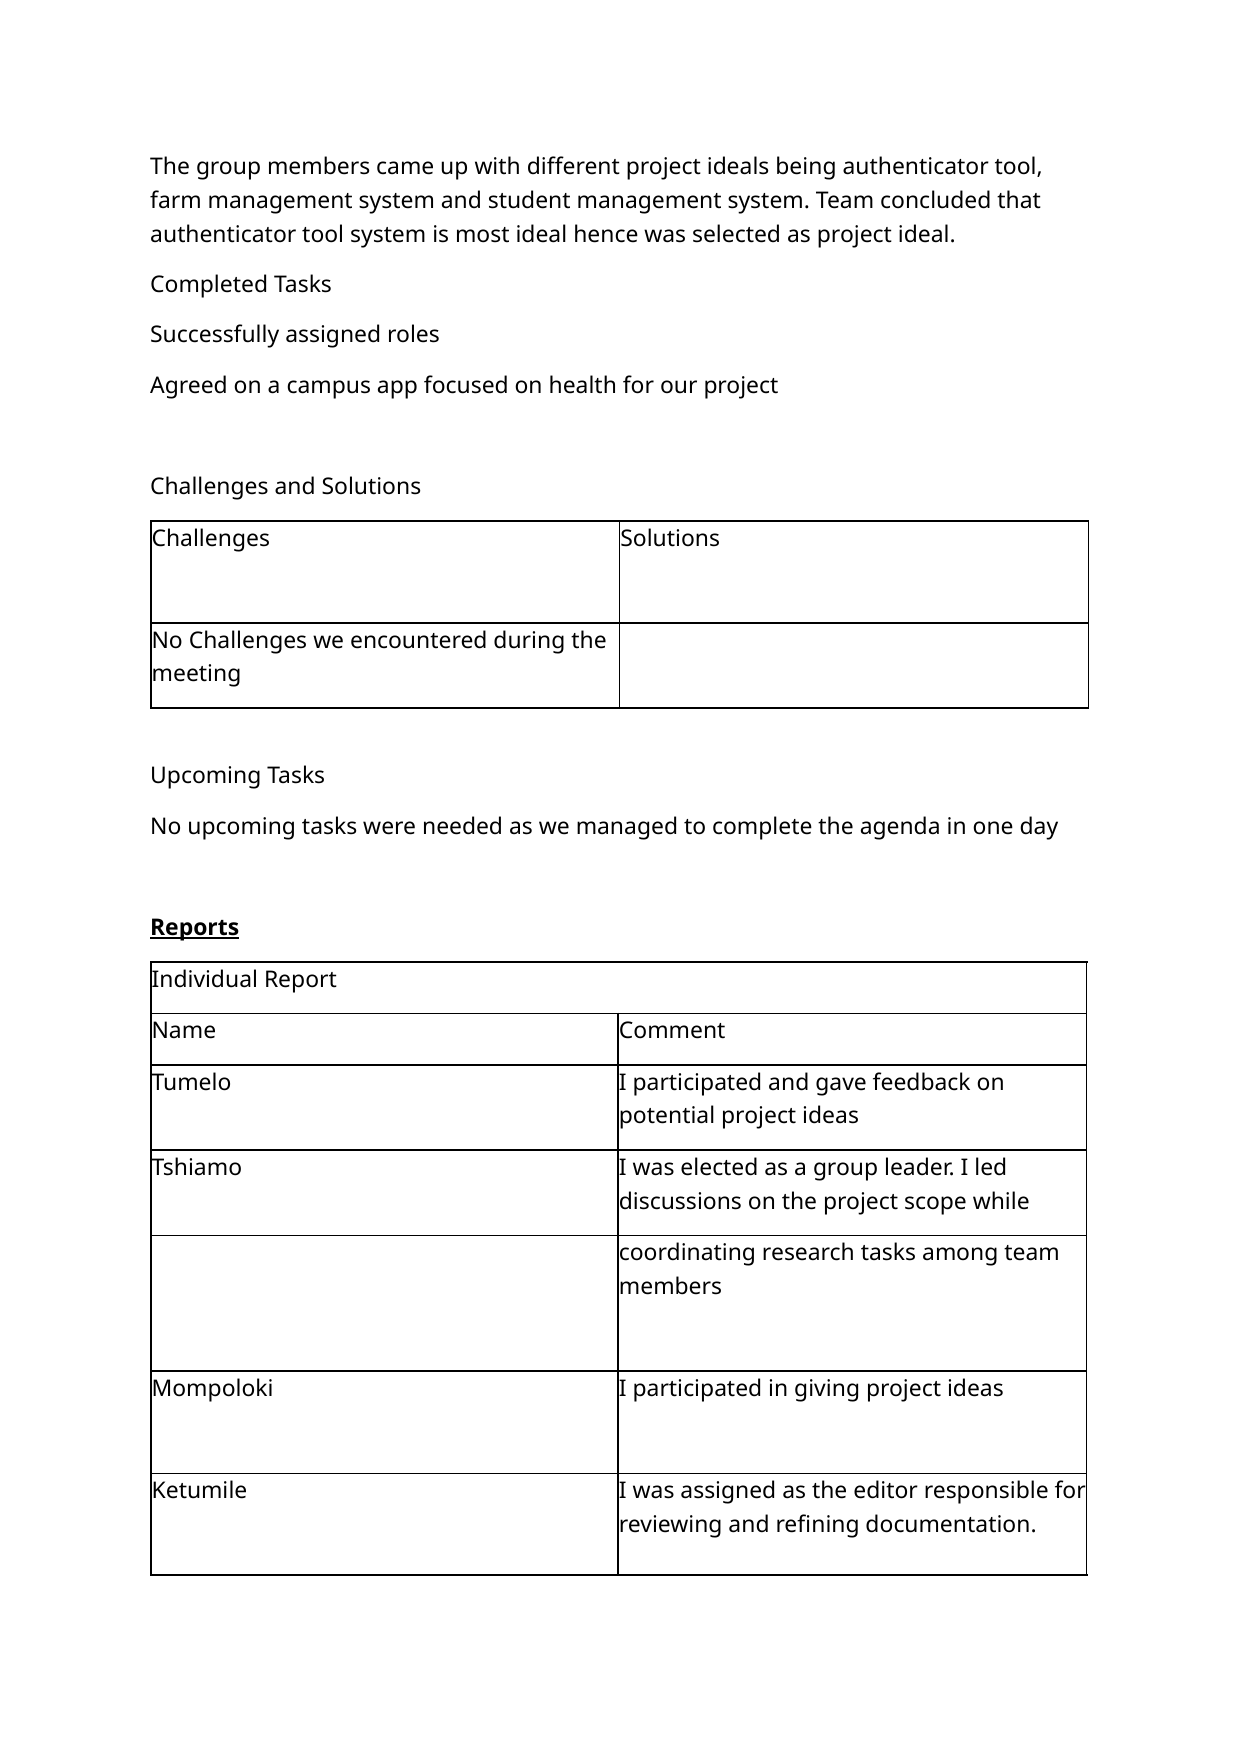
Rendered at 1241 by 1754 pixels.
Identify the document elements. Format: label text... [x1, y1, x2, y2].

table_cell [152, 1236, 617, 1370]
table_cell Tshiamo [152, 1151, 617, 1235]
table_cell I participated and gave feedback on potential project ideas [619, 1066, 1086, 1149]
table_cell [619, 1474, 1086, 1574]
text The group members came up with different project ideals being authenticator tool, farm management system and student management system. Team concluded that authenticator tool system is most ideal hence was selected as project ideal. [150, 150, 1090, 249]
text Agreed on a campus app focused on health for our project [150, 369, 1090, 400]
text Reports [150, 911, 1090, 942]
table_cell Tumelo [152, 1066, 617, 1149]
table_cell I was elected as a group leader. I led discussions on the project scope while [619, 1151, 1086, 1235]
table_cell No Challenges we encountered during the meeting [152, 624, 619, 707]
table_cell I participated in giving project ideas [619, 1372, 1086, 1472]
table_header [618, 963, 1086, 1012]
text Upcoming Tasks [150, 759, 1090, 791]
table_cell Comment [619, 1014, 1086, 1064]
table_header Solutions [620, 522, 1088, 622]
text Successfully assigned roles [150, 318, 1090, 349]
table_header Challenges [152, 522, 619, 622]
table_cell [620, 624, 1088, 707]
table_cell coordinating research tasks among team members [619, 1236, 1086, 1370]
table_cell Ketumile [152, 1474, 617, 1574]
table_header Individual Report [152, 963, 618, 1012]
table_cell Name [152, 1014, 617, 1064]
text No upcoming tasks were needed as we managed to complete the agenda in one day [150, 810, 1090, 841]
table_cell Mompoloki [152, 1372, 617, 1472]
text Completed Tasks [150, 268, 1090, 299]
text Challenges and Solutions [150, 469, 1090, 501]
